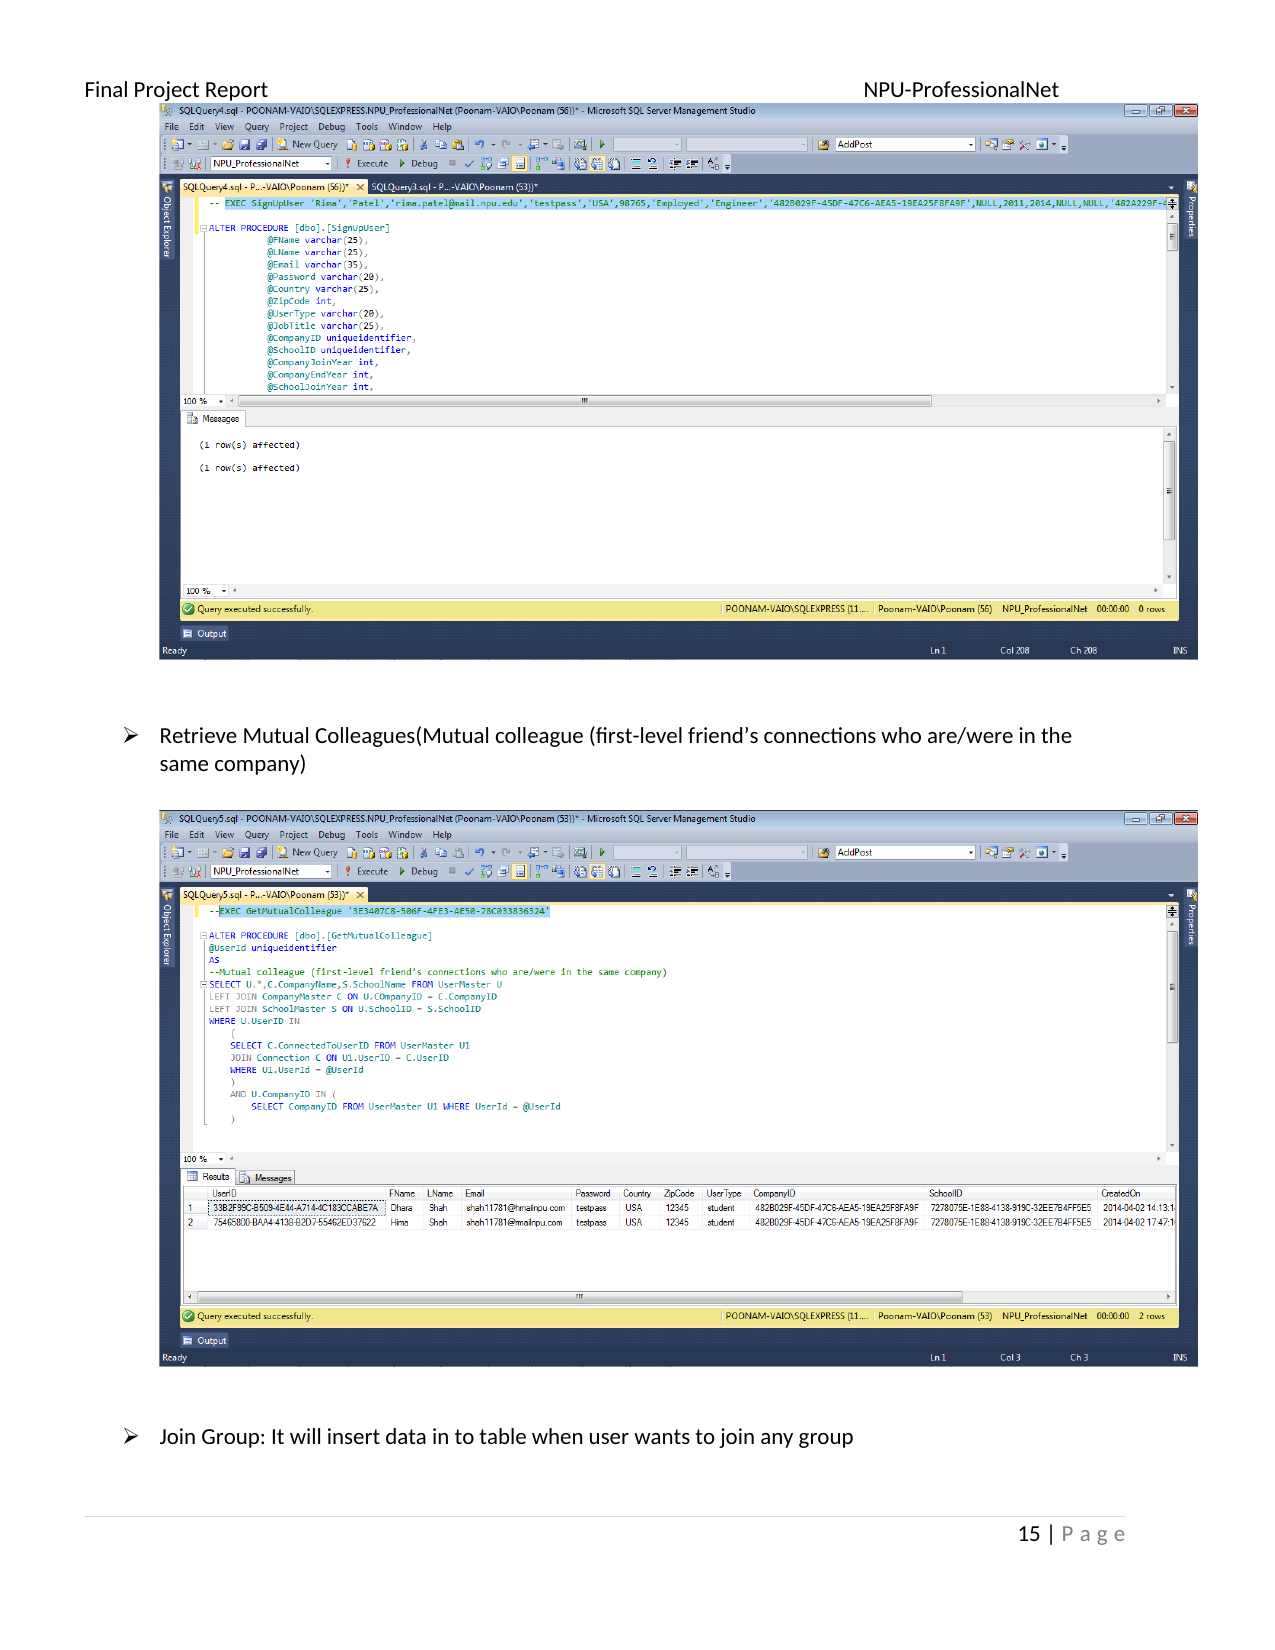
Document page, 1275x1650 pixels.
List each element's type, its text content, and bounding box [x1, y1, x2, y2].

list Retrieve Mutual Colleagues(Mutual colleague (first-level friend’s connections who are/were in the same company) [122, 721, 1125, 777]
picture [159, 103, 1198, 660]
picture [159, 810, 1198, 1367]
list Join Group: It will insert data in to table when user wants to join any group [122, 1422, 1125, 1451]
